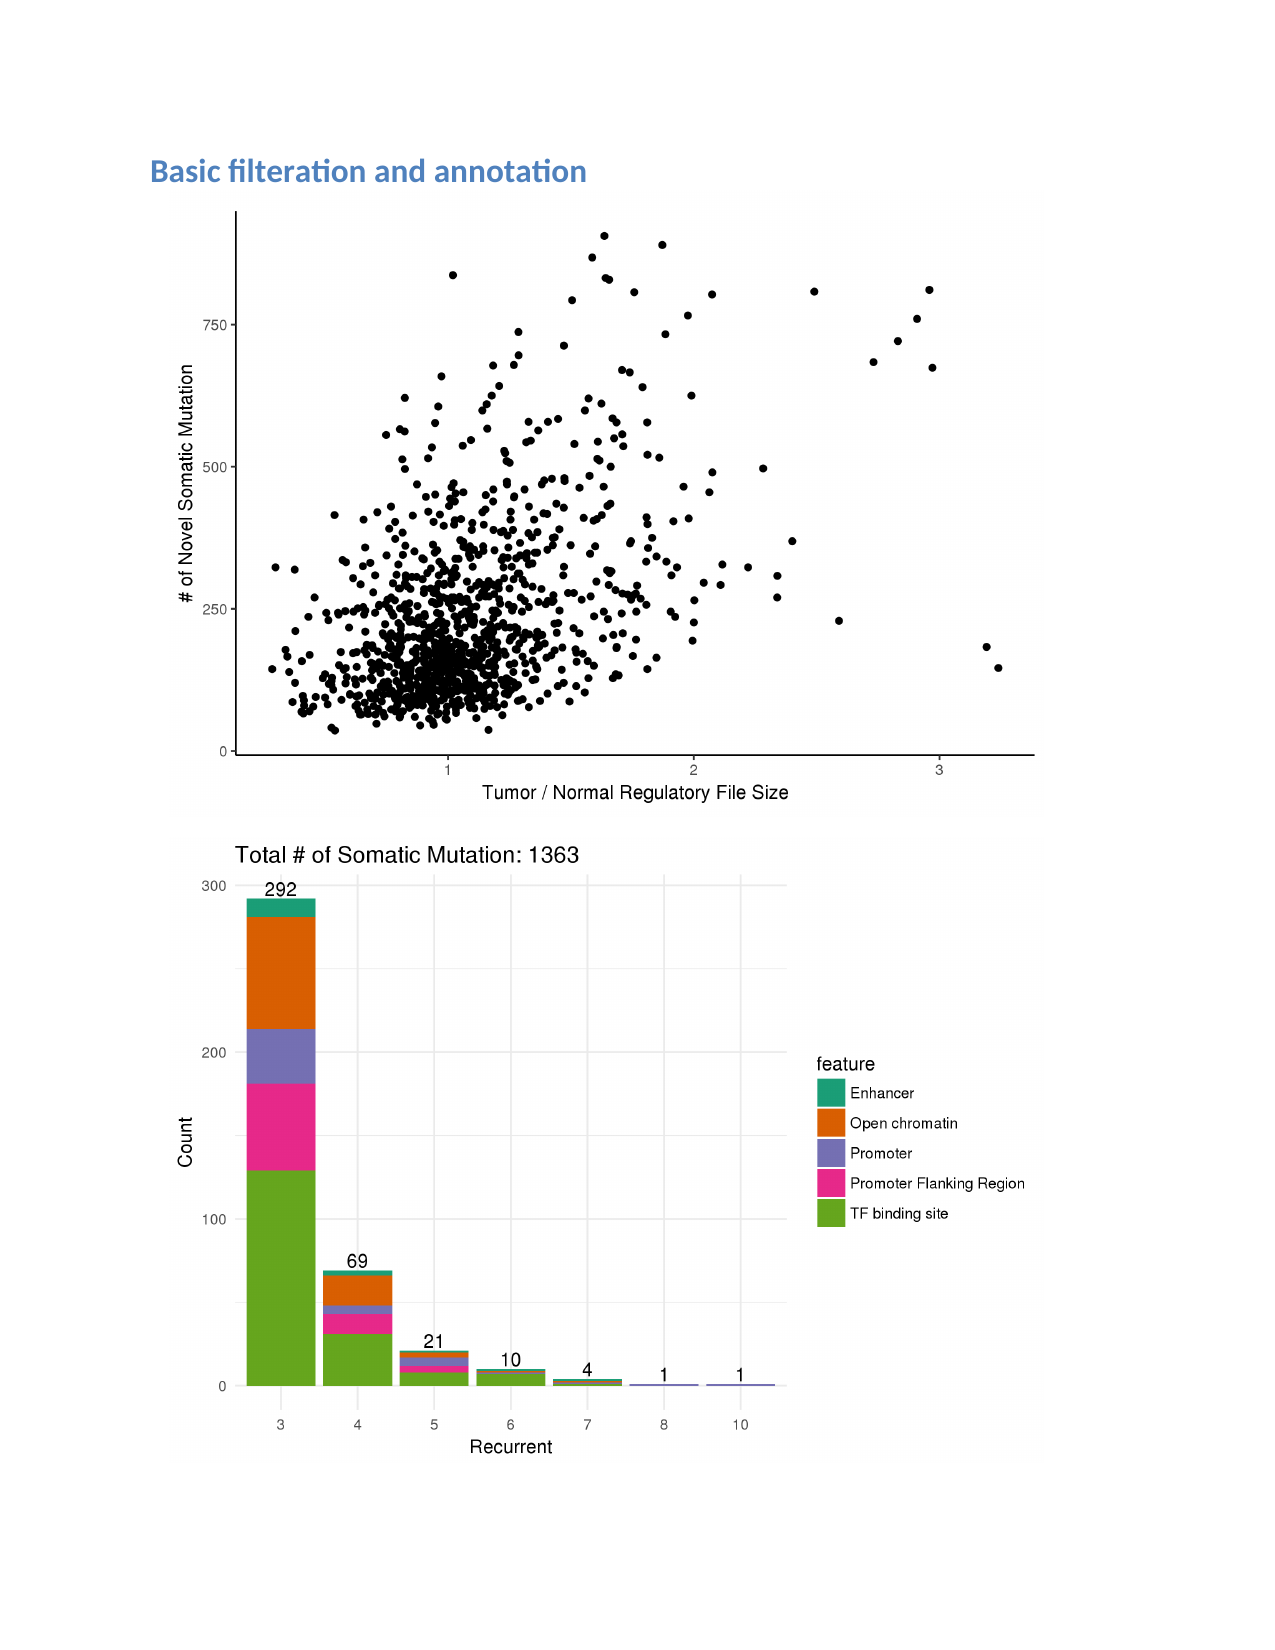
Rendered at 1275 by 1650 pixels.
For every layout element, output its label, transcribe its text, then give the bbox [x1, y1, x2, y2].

picture [168, 190, 1044, 817]
picture [168, 837, 1044, 1463]
subtitle Basic filteration and annotation [150, 150, 1125, 191]
